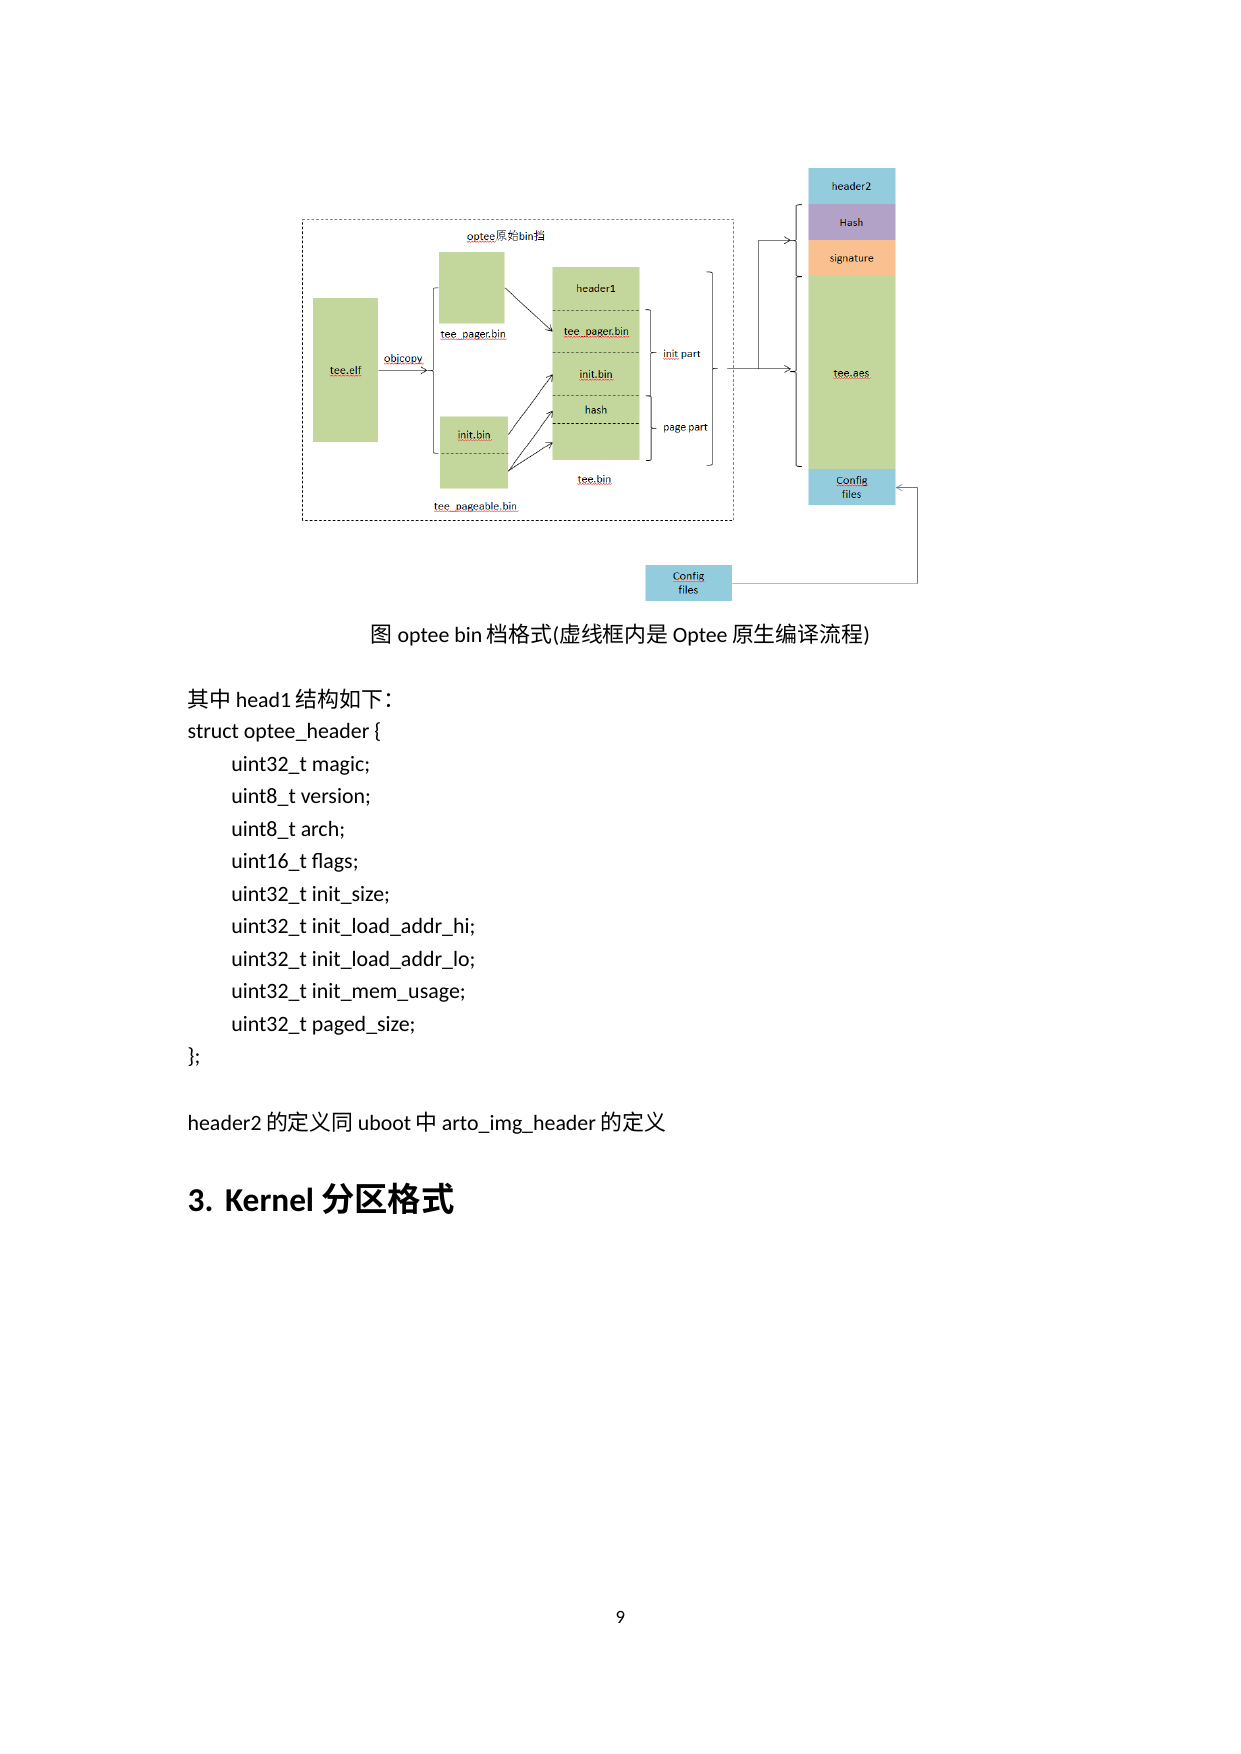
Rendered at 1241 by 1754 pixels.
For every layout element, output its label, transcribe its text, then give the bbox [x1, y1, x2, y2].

text struct optee_header { [187, 714, 1053, 747]
text uint32_t init_load_addr_lo; [187, 942, 1053, 974]
text }; [187, 1039, 1053, 1072]
picture [300, 162, 940, 605]
text 图 optee bin档格式(虚线框内是Optee原生编译流程) [187, 617, 1053, 649]
text 其中head1结构如下： [187, 682, 1053, 714]
text uint8_t arch; [187, 812, 1053, 844]
text header2的定义同uboot中arto_img_header的定义 [187, 1104, 1053, 1137]
text uint32_t init_size; [187, 877, 1053, 909]
text uint32_t init_mem_usage; [187, 974, 1053, 1007]
text uint32_t paged_size; [187, 1007, 1053, 1039]
subtitle Kernel分区格式 [187, 1164, 1053, 1229]
text uint16_t flags; [187, 844, 1053, 877]
text uint32_t init_load_addr_hi; [187, 909, 1053, 942]
text uint32_t magic; [187, 747, 1053, 779]
text uint8_t version; [187, 779, 1053, 812]
